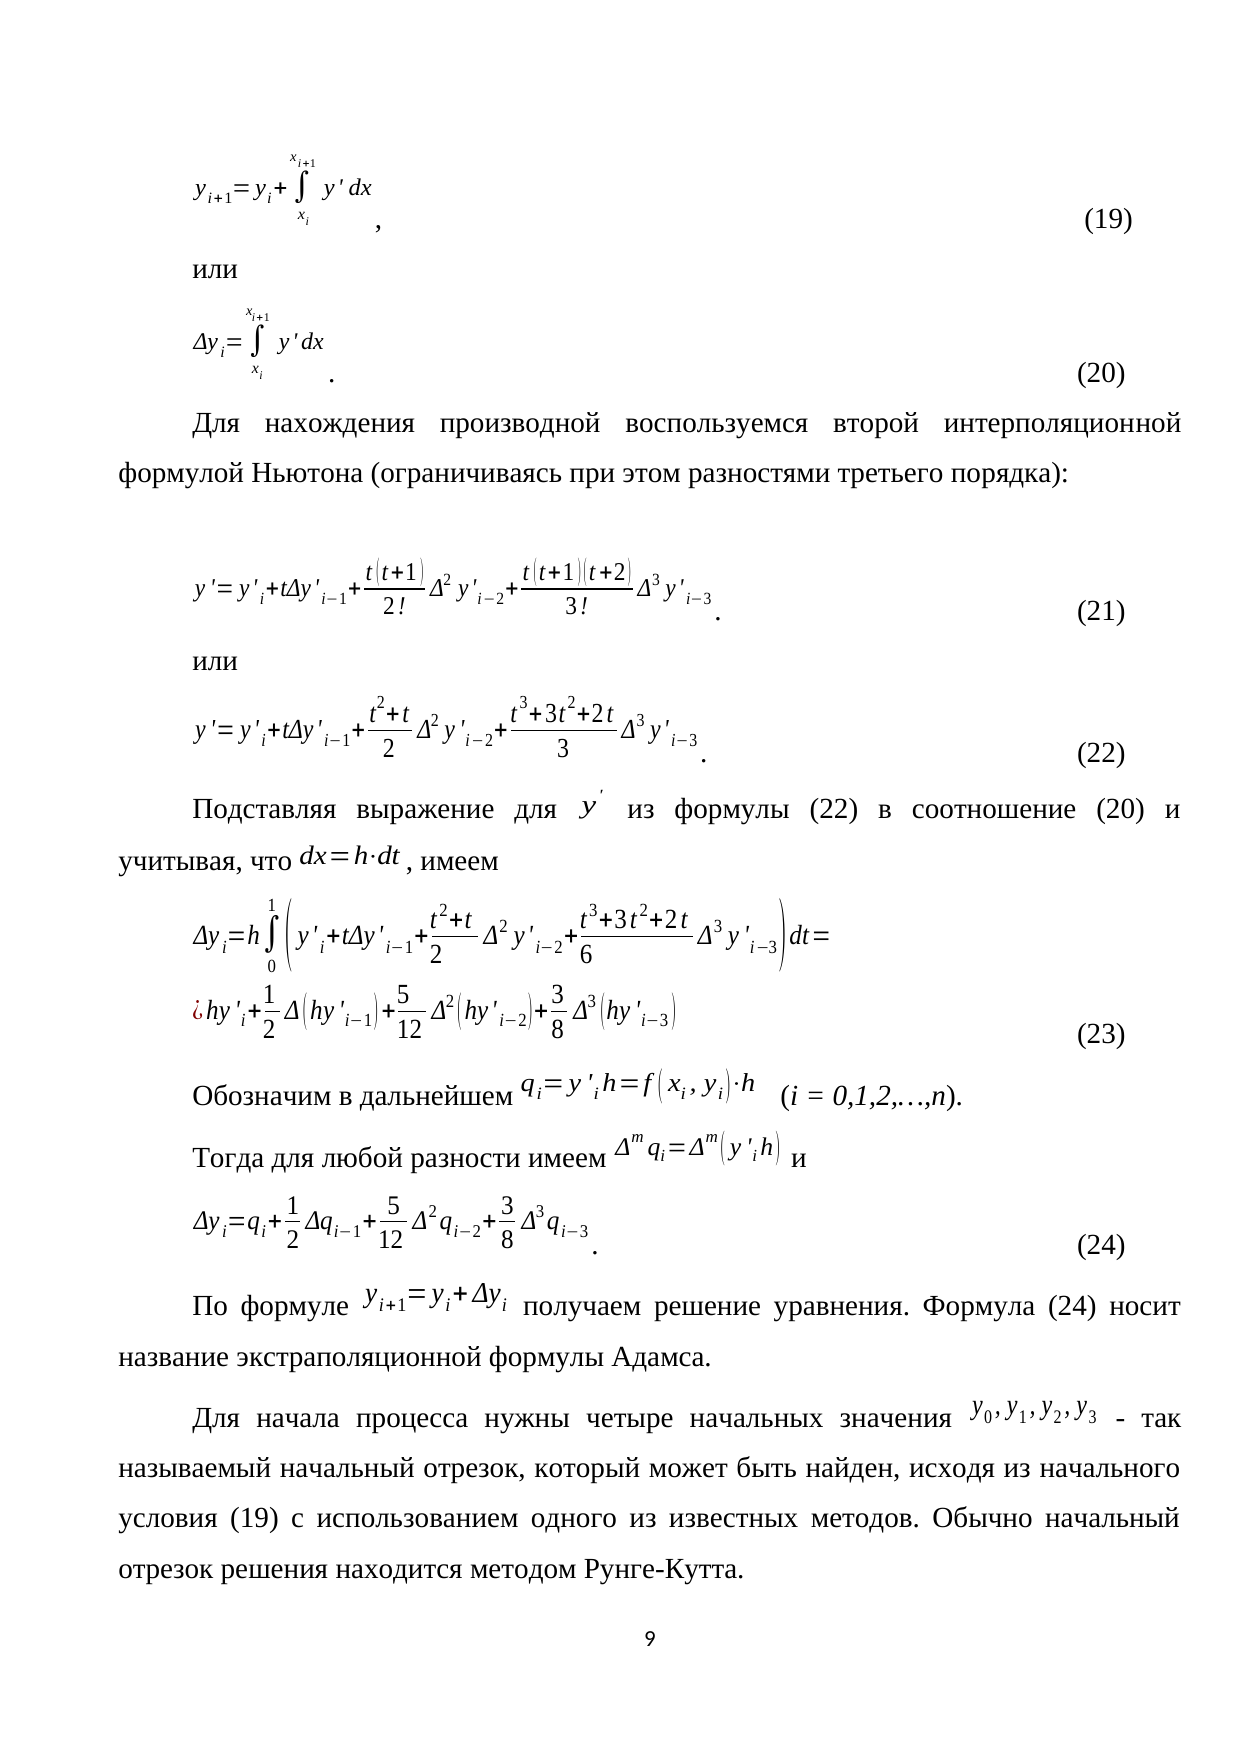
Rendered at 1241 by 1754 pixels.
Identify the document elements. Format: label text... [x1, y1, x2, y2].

text . (22) [118, 693, 1181, 769]
text (23) [118, 894, 1181, 1050]
text По формуле получаем решение уравнения. Формула (24) носит название экстраполяционной формулы Адамса. [118, 1277, 1181, 1372]
text Для начала процесса нужны четыре начальных значения - так называемый начальный отрезок, который может быть найден, исходя из начального условия (19) с использованием одного из известных методов. Обычно начальный отрезок решения находится методом Рунге-Кутта. [118, 1389, 1181, 1584]
text . (24) [118, 1191, 1181, 1261]
text Подставляя выражение для из формулы (22) в соотношение (20) и учитывая, что , имеем [118, 786, 1181, 877]
text Для нахождения производной воспользуемся второй интерполяционной формулой Ньютона (ограничиваясь при этом разностями третьего порядка): [118, 405, 1181, 489]
text или [118, 643, 1181, 676]
text . (20) [118, 302, 1181, 388]
text или [118, 251, 1181, 285]
text Обозначим в дальнейшем (i = 0,1,2,…,n). [118, 1067, 1181, 1111]
text Тогда для любой разности имеем и [118, 1128, 1181, 1174]
text . (21) [118, 556, 1181, 626]
text , (19) [118, 148, 1181, 234]
